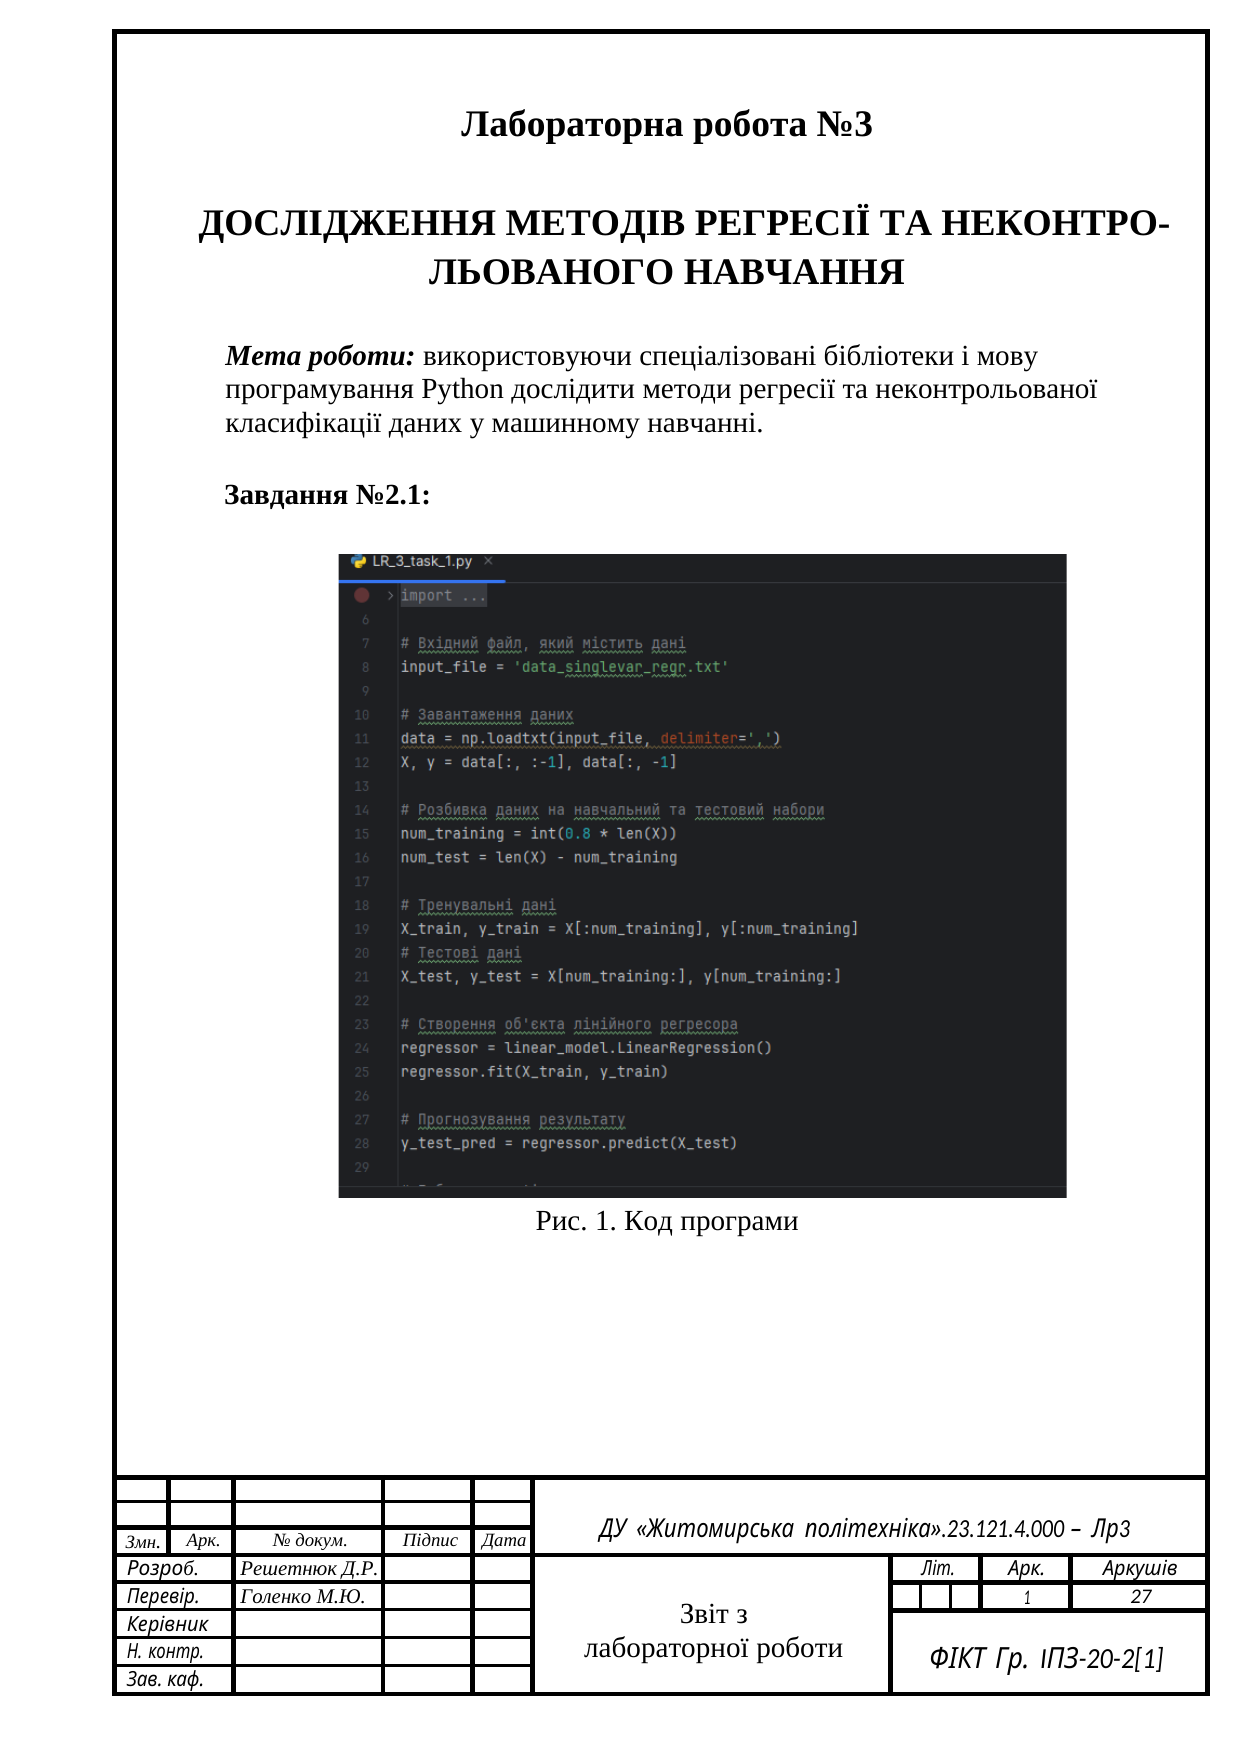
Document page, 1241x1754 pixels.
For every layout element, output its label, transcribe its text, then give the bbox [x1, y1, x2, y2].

table_cell ФІКТ Гр. IПЗ-20-2[1] [893, 1613, 1205, 1691]
table_cell [236, 1480, 381, 1500]
table_header Лабораторна робота №3 ДОСЛІДЖЕННЯ МЕТОДІВ РЕГРЕСІЇ ТА НЕКОНТРО- ЛЬОВАНОГО НАВЧАННЯ Мета роботи: використовуючи спеціалізовані бібліотеки і мову програмування Python дослідити методи регресії та неконтрольованої класифікації даних у машинному навчанні. Завдання №2.1: Рис. 1. Код програми [117, 34, 1205, 1475]
table_cell [475, 1667, 530, 1691]
table_cell [385, 1584, 470, 1608]
table_cell [475, 1557, 530, 1580]
table_cell [171, 1480, 231, 1500]
table_cell Н. контр. [117, 1639, 231, 1664]
table_cell [385, 1480, 470, 1500]
table_cell 1 [983, 1585, 1068, 1608]
table_cell [952, 1585, 978, 1608]
table_cell [171, 1503, 231, 1525]
table_cell [475, 1480, 530, 1500]
table_cell [385, 1639, 470, 1664]
table_cell [475, 1503, 530, 1525]
table_cell Розроб. [117, 1557, 231, 1580]
table_cell [475, 1584, 530, 1608]
table_cell [385, 1667, 470, 1691]
table_cell [236, 1503, 381, 1525]
table_cell Підпис [385, 1530, 470, 1553]
table_cell Літ. [893, 1557, 978, 1580]
table_cell Керівник [117, 1611, 231, 1636]
table_cell № докум. [236, 1530, 381, 1553]
table_cell [893, 1585, 919, 1608]
picture [338, 554, 1067, 1198]
table_cell [475, 1611, 530, 1636]
table_cell [236, 1611, 381, 1636]
table_cell [117, 1480, 166, 1500]
table_cell [385, 1557, 470, 1580]
table_cell Перевір. [117, 1584, 231, 1608]
table_cell Голенко М.Ю. [236, 1584, 381, 1608]
table_cell Аркушів [1073, 1557, 1205, 1580]
table_cell Змн. [117, 1530, 166, 1553]
table_cell 27 [1073, 1585, 1205, 1608]
table_cell Решетнюк Д.Р. [236, 1557, 381, 1580]
table_cell [236, 1667, 381, 1691]
table_cell Зав. каф. [117, 1667, 231, 1691]
table_cell [922, 1585, 949, 1608]
table_cell [385, 1503, 470, 1525]
table_cell Дата [475, 1530, 530, 1553]
table_cell Звіт з лабораторної роботи [535, 1557, 888, 1691]
table_cell [385, 1611, 470, 1636]
table_cell ДУ «Житомирська політехніка».23.121.4.000 – Лр3 [535, 1480, 1205, 1553]
table_cell Арк. [983, 1557, 1068, 1580]
table_cell Арк. [171, 1530, 231, 1553]
table_cell [475, 1639, 530, 1664]
table_cell [236, 1639, 381, 1664]
table_cell [117, 1503, 166, 1525]
